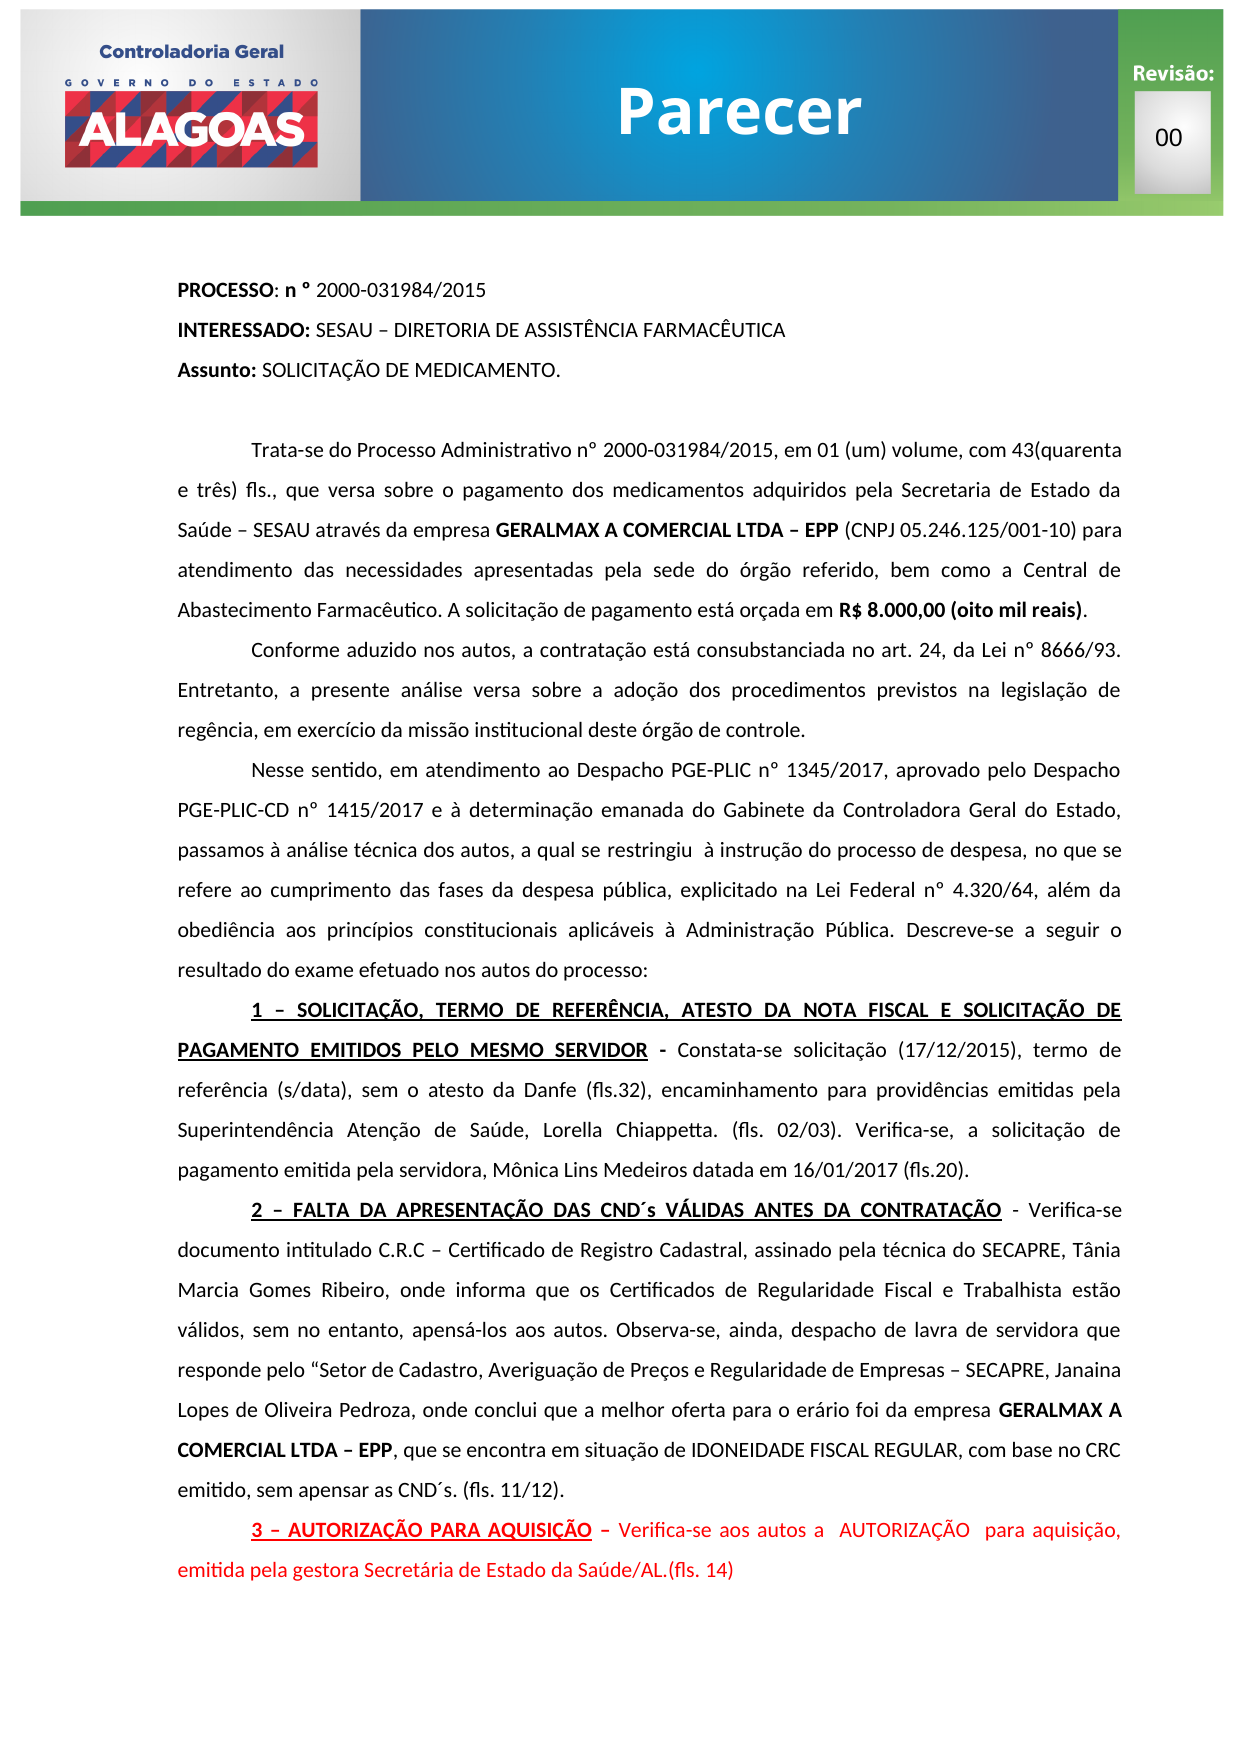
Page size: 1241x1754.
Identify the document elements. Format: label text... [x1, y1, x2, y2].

text PROCESSO: n º 2000-031984/2015 [177, 276, 1122, 303]
text Nesse sentido, em atendimento ao Despacho PGE-PLIC nº 1345/2017, aprovado pelo Despacho PGE-PLIC-CD nº 1415/2017 e à determinação emanada do Gabinete da Controladora Geral do Estado, passamos à análise técnica dos autos, a qual se restringiu à instrução do processo de despesa, no que se refere ao cumprimento das fases da despesa pública, explicitado na Lei Federal nº 4.320/64, além da obediência aos princípios constitucionais aplicáveis à Administração Pública. Descreve-se a seguir o resultado do exame efetuado nos autos do processo: [177, 756, 1122, 983]
text Trata-se do Processo Administrativo nº 2000-031984/2015, em 01 (um) volume, com 43(quarenta e três) fls., que versa sobre o pagamento dos medicamentos adquiridos pela Secretaria de Estado da Saúde – SESAU através da empresa GERALMAX A COMERCIAL LTDA – EPP (CNPJ 05.246.125/001-10) para atendimento das necessidades apresentadas pela sede do órgão referido, bem como a Central de Abastecimento Farmacêutico. A solicitação de pagamento está orçada em R$ 8.000,00 (oito mil reais). [177, 436, 1122, 623]
text Assunto: SOLICITAÇÃO DE MEDICAMENTO. [177, 356, 1122, 383]
text 3 – AUTORIZAÇÃO PARA AQUISIÇÃO – Verifica-se aos autos a AUTORIZAÇÃO para aquisição, emitida pela gestora Secretária de Estado da Saúde/AL.(fls. 14) [177, 1516, 1122, 1583]
text 2 – FALTA DA APRESENTAÇÃO DAS CND´s VÁLIDAS ANTES DA CONTRATAÇÃO - Verifica-se documento intitulado C.R.C – Certificado de Registro Cadastral, assinado pela técnica do SECAPRE, Tânia Marcia Gomes Ribeiro, onde informa que os Certificados de Regularidade Fiscal e Trabalhista estão válidos, sem no entanto, apensá-los aos autos. Observa-se, ainda, despacho de lavra de servidora que responde pelo “Setor de Cadastro, Averiguação de Preços e Regularidade de Empresas – SECAPRE, Janaina Lopes de Oliveira Pedroza, onde conclui que a melhor oferta para o erário foi da empresa GERALMAX A COMERCIAL LTDA – EPP, que se encontra em situação de IDONEIDADE FISCAL REGULAR, com base no CRC emitido, sem apensar as CND´s. (fls. 11/12). [177, 1196, 1122, 1503]
picture [20, 9, 1224, 216]
text 1 – SOLICITAÇÃO, TERMO DE REFERÊNCIA, ATESTO DA NOTA FISCAL E SOLICITAÇÃO DE PAGAMENTO EMITIDOS PELO MESMO SERVIDOR - Constata-se solicitação (17/12/2015), termo de referência (s/data), sem o atesto da Danfe (fls.32), encaminhamento para providências emitidas pela Superintendência Atenção de Saúde, Lorella Chiappetta. (fls. 02/03). Verifica-se, a solicitação de pagamento emitida pela servidora, Mônica Lins Medeiros datada em 16/01/2017 (fls.20). [177, 996, 1122, 1183]
text INTERESSADO: SESAU – DIRETORIA DE ASSISTÊNCIA FARMACÊUTICA [177, 316, 1122, 343]
text Conforme aduzido nos autos, a contratação está consubstanciada no art. 24, da Lei nº 8666/93. Entretanto, a presente análise versa sobre a adoção dos procedimentos previstos na legislação de regência, em exercício da missão institucional deste órgão de controle. [177, 636, 1122, 743]
